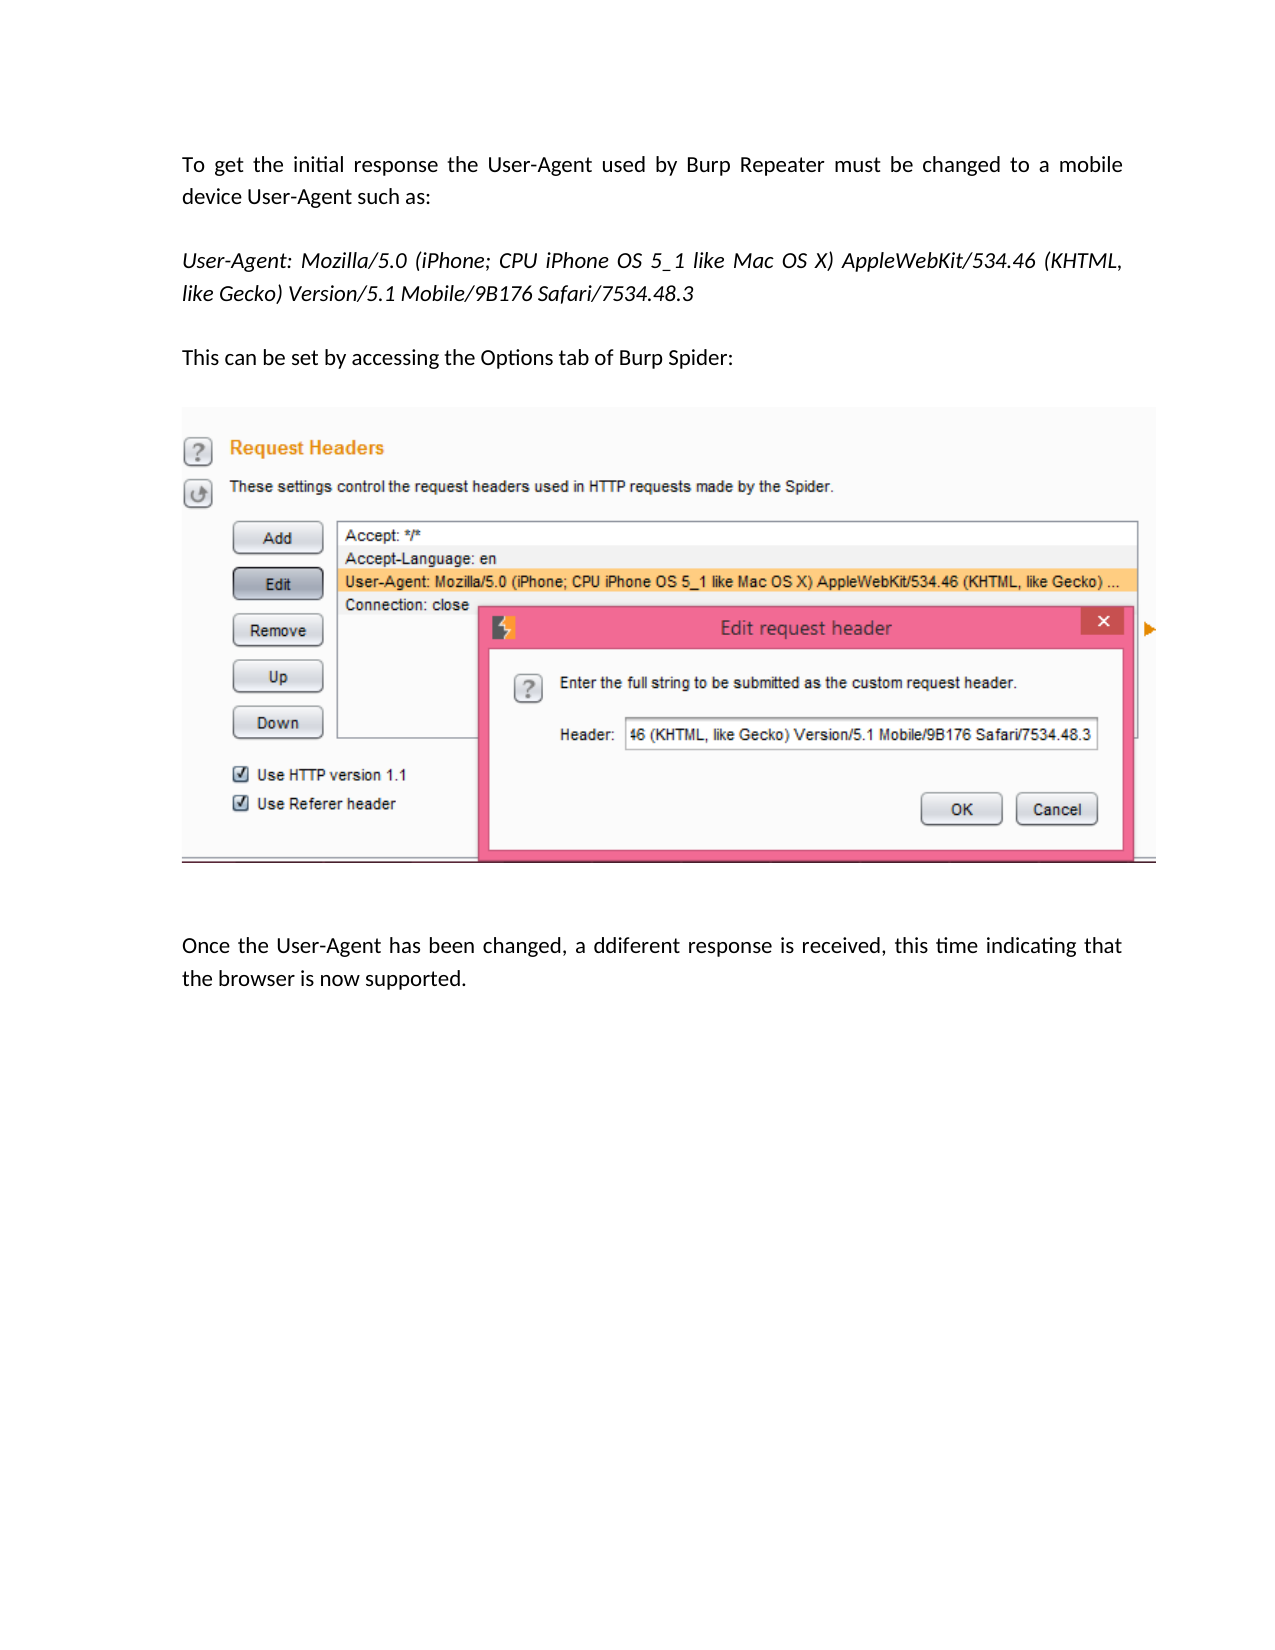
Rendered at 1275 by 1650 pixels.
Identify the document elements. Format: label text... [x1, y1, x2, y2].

list Once the User-Agent has been changed, a ddiferent response is received, this time indicating that the browser is now supported. [182, 932, 1125, 992]
picture [181, 407, 1156, 863]
list This can be set by accessing the Options tab of Burp Spider: [182, 343, 1125, 371]
list User-Agent: Mozilla/5.0 (iPhone; CPU iPhone OS 5_1 like Mac OS X) AppleWebKit/534.46 (KHTML, like Gecko) Version/5.1 Mobile/9B176 Safari/7534.48.3 [182, 247, 1125, 307]
list To get the initial response the User-Agent used by Burp Repeater must be changed to a mobile device User-Agent such as: [182, 150, 1125, 210]
